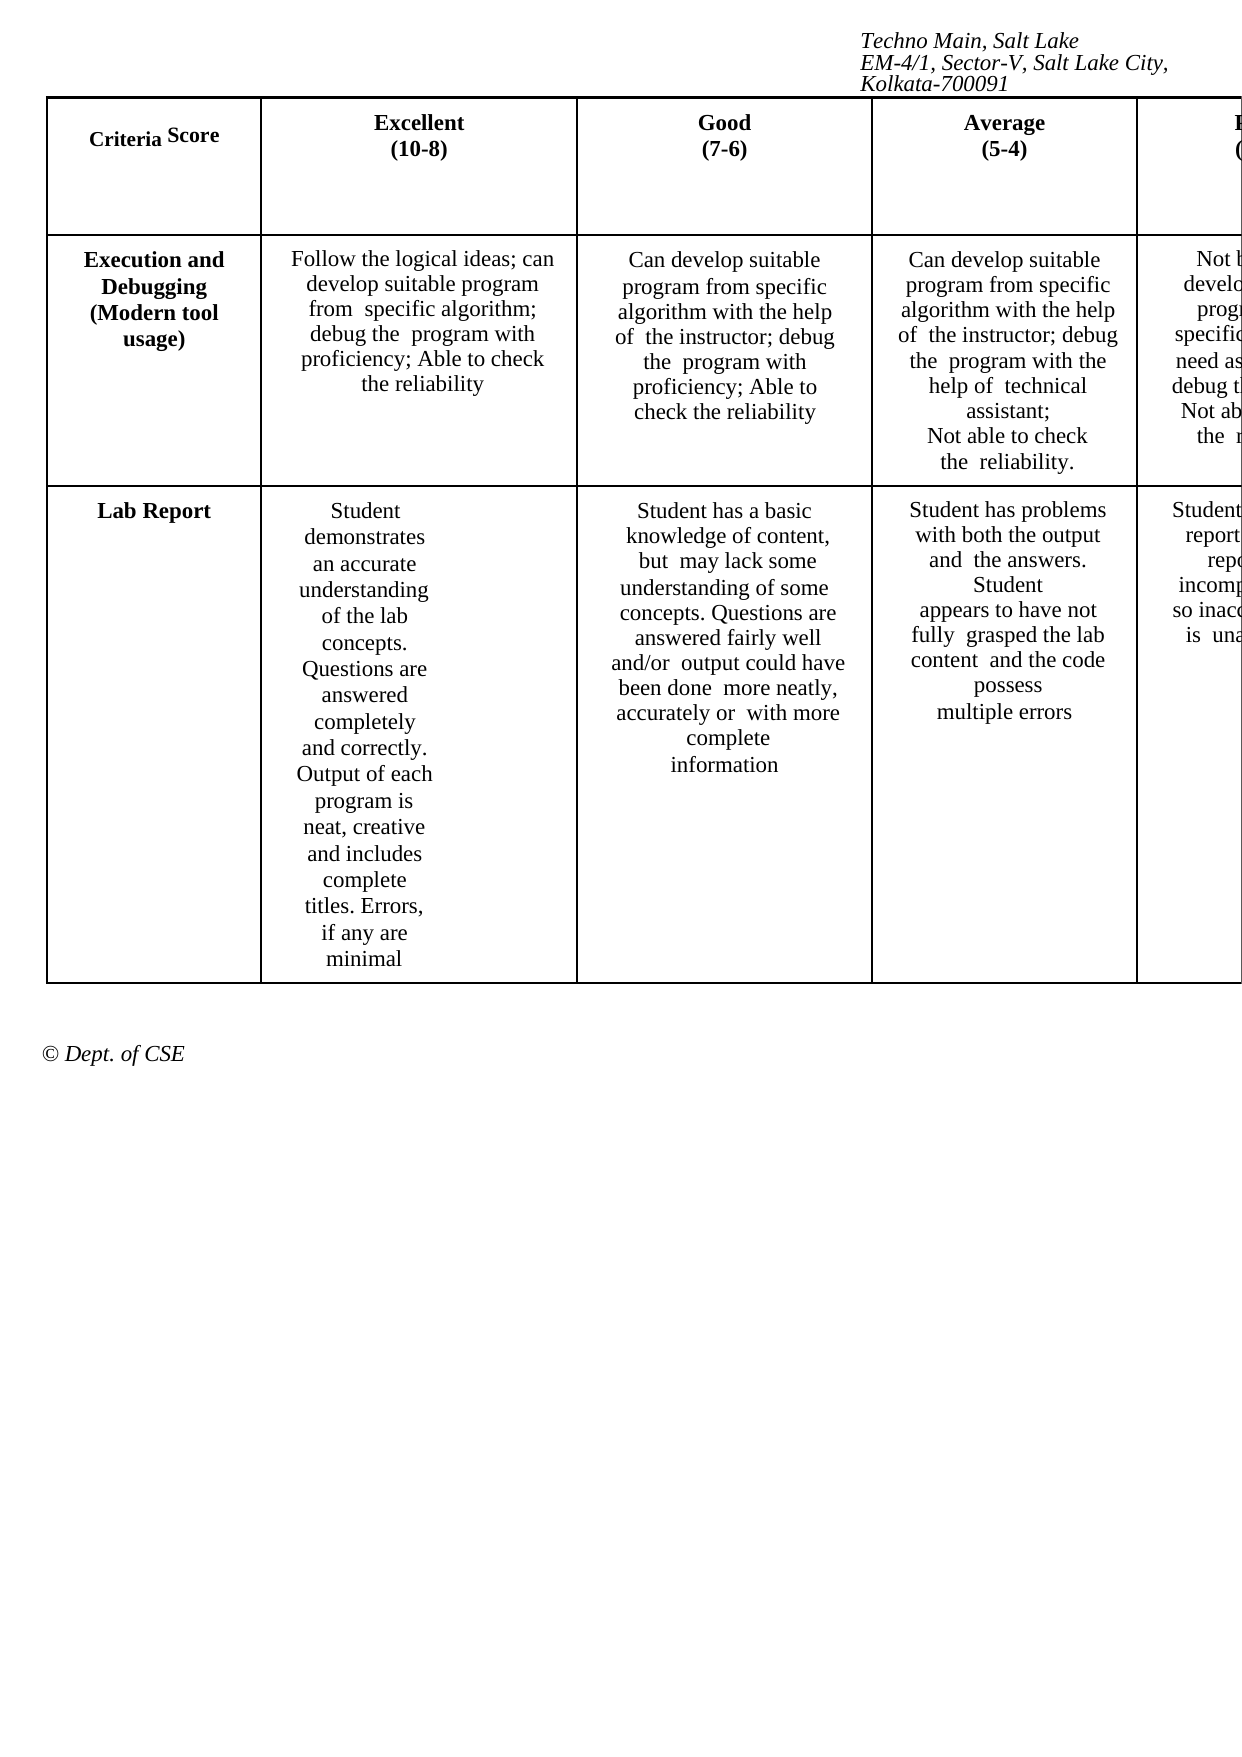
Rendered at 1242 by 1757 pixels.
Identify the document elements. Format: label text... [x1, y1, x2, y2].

table_cell Can develop suitable program from specific algorithm with the help of the instructor; debug the program with the help of technical assistant; Not able to check the reliability. [873, 236, 1136, 484]
table_header Excellent (10-8) [262, 104, 576, 234]
text © Dept. of CSE [41, 1044, 1200, 1066]
table_cell Student has problems with both the output and the answers. Student appears to have not fully grasped the lab content and the code possess multiple errors [873, 487, 1136, 982]
table_cell Follow the logical ideas; can develop suitable program from specific algorithm; debug the program with proficiency; Able to check the reliability [262, 236, 576, 484]
table_cell Student turns in lab report late or the report is so incomplete and/or so inaccurate that it is unacceptable. [1138, 487, 1241, 982]
table_header Average (5-4) [873, 99, 1136, 234]
table_cell Student demonstrates an accurate understanding of the lab concepts. Questions are answered completely and correctly. Output of each program is neat, creative and includes complete titles. Errors, if any are minimal [262, 487, 576, 982]
text Techno Main, Salt Lake [122, 31, 1200, 53]
table_header Good (7-6) [578, 99, 871, 234]
table_cell Not be able to develop suitable program from specific algorithm; need assistance to debug the program. Not able to check the reliability [1138, 236, 1241, 484]
table_cell Lab Report [48, 487, 260, 982]
picture [44, 14, 858, 104]
table_header Criteria Score [48, 104, 260, 234]
table_header Poor (3-1) [1138, 99, 1241, 234]
table_cell Student has a basic knowledge of content, but may lack some understanding of some concepts. Questions are answered fairly well and/or output could have been done more neatly, accurately or with more complete information [578, 487, 871, 982]
text EM-4/1, Sector-V, Salt Lake City, Kolkata-700091 [858, 53, 1200, 96]
table_cell Can develop suitable program from specific algorithm with the help of the instructor; debug the program with proficiency; Able to check the reliability [578, 236, 871, 484]
table_cell Execution and Debugging (Modern tool usage) [48, 236, 260, 484]
